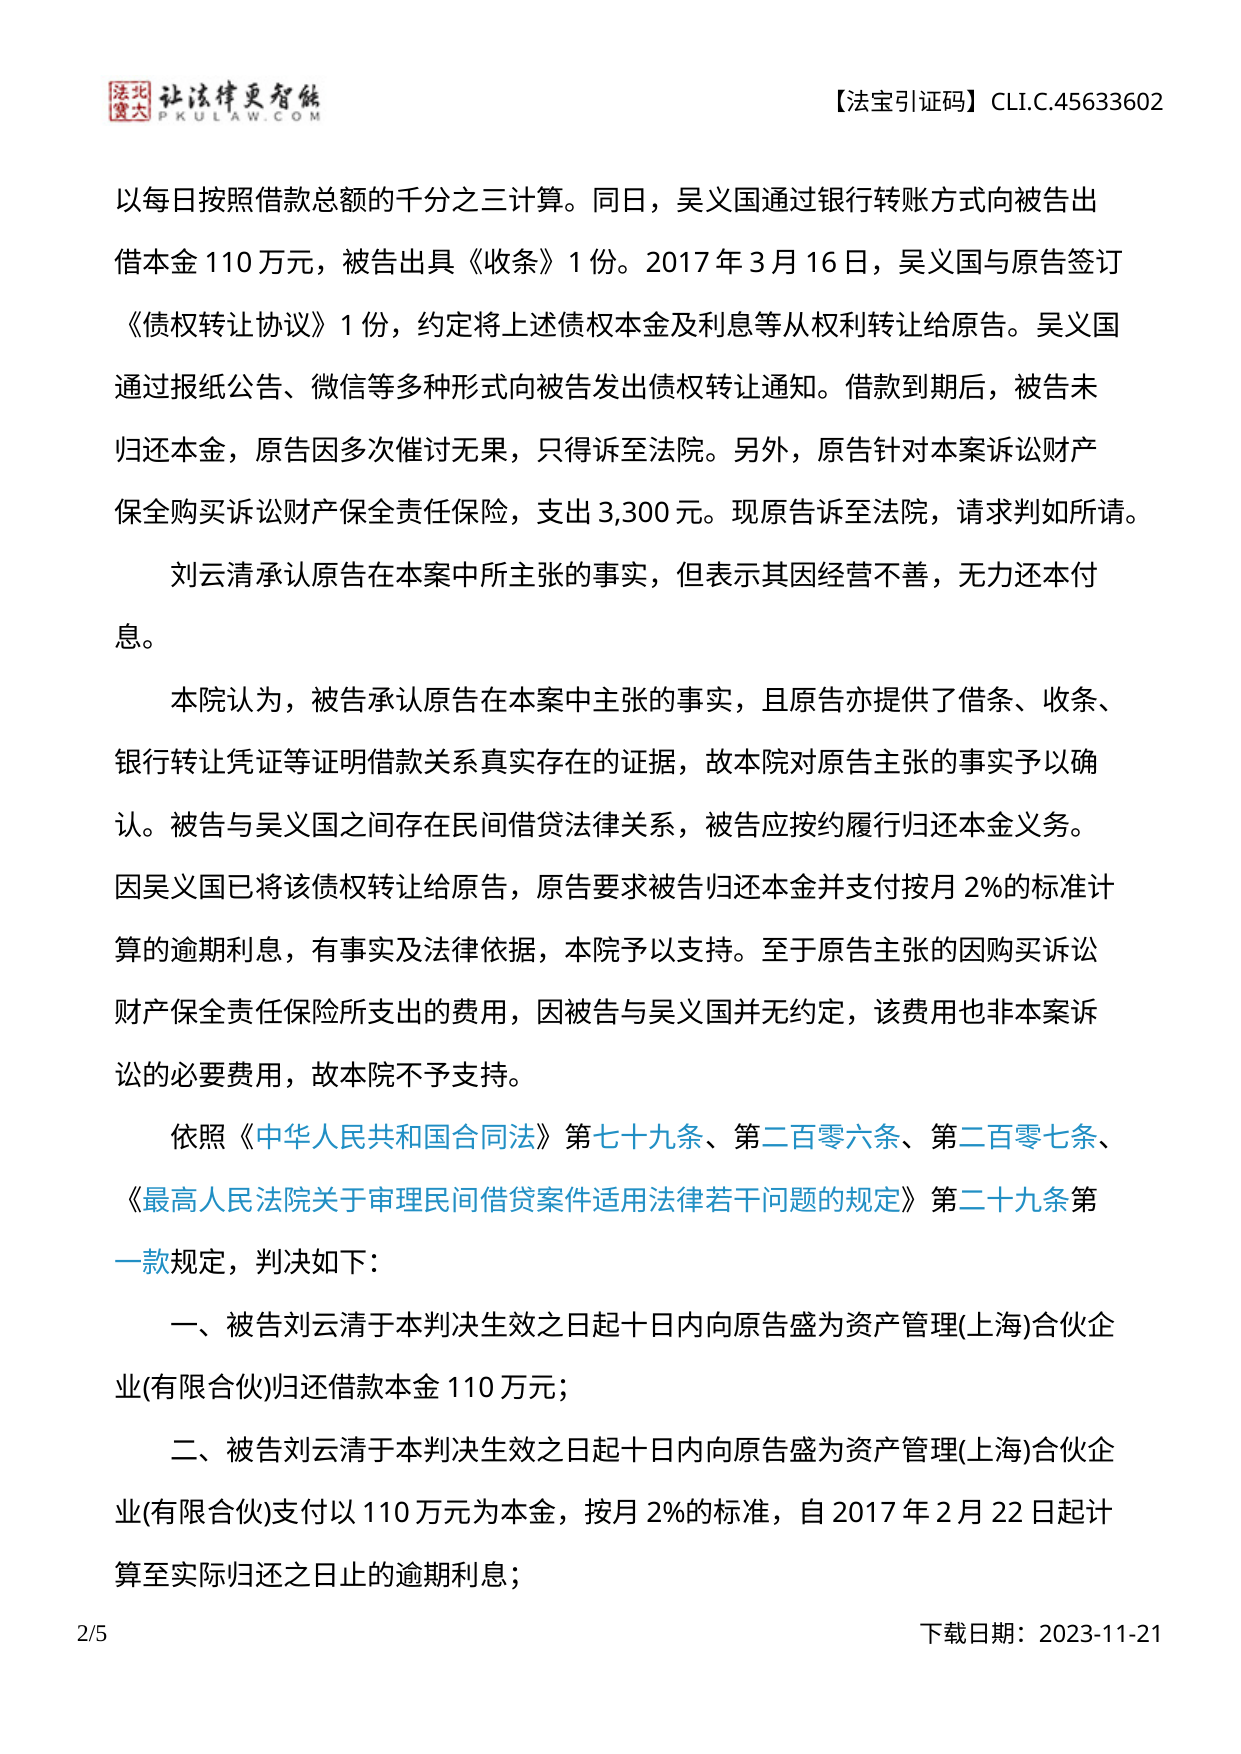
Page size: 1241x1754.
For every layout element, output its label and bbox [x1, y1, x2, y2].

text [114, 156, 1126, 1593]
picture [76, 75, 361, 126]
